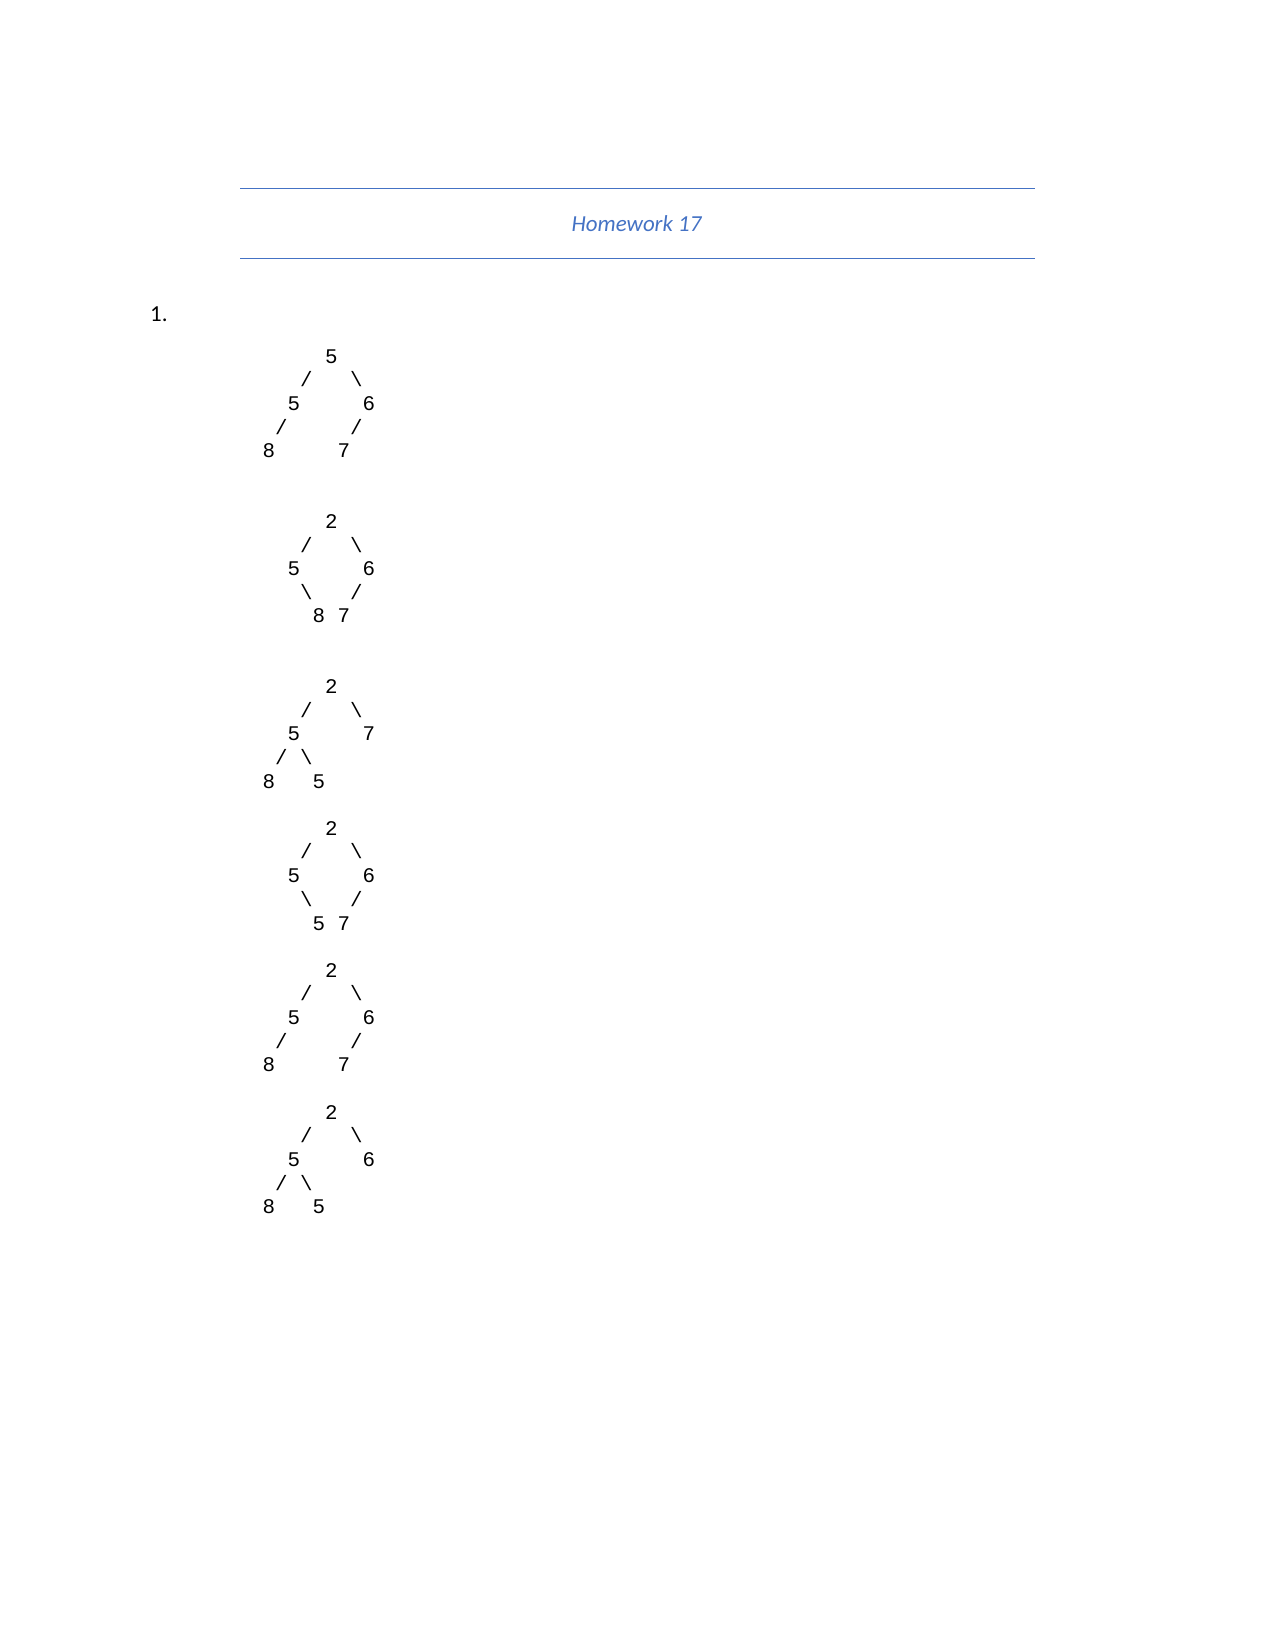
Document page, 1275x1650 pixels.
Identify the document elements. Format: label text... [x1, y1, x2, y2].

text \ / [150, 889, 1125, 912]
text 5 6 [150, 1007, 1125, 1031]
text / \ [150, 1173, 1125, 1196]
text \ / [150, 582, 1125, 606]
text / \ [150, 747, 1125, 771]
text 8 7 [150, 440, 1125, 464]
text / / [150, 1031, 1125, 1054]
text 2 [150, 511, 1125, 534]
text / / [150, 417, 1125, 440]
text 1. [150, 299, 1125, 327]
text 8 7 [150, 1054, 1125, 1078]
text 5 6 [150, 1149, 1125, 1173]
text 8 7 [150, 606, 1125, 629]
text / \ [150, 1125, 1125, 1149]
text / \ [150, 369, 1125, 393]
text / \ [150, 534, 1125, 558]
text Homework 17 [240, 189, 1035, 258]
text 5 7 [150, 723, 1125, 747]
text 2 [150, 818, 1125, 842]
text 5 7 [150, 912, 1125, 936]
text 5 6 [150, 865, 1125, 889]
text 5 6 [150, 558, 1125, 582]
text 2 [150, 1102, 1125, 1125]
text 2 [150, 676, 1125, 700]
text 5 [150, 346, 1125, 369]
text 2 [150, 960, 1125, 983]
text / \ [150, 842, 1125, 865]
text / \ [150, 983, 1125, 1007]
text 8 5 [150, 771, 1125, 794]
text 8 5 [150, 1196, 1125, 1220]
text 5 6 [150, 393, 1125, 417]
text / \ [150, 700, 1125, 723]
